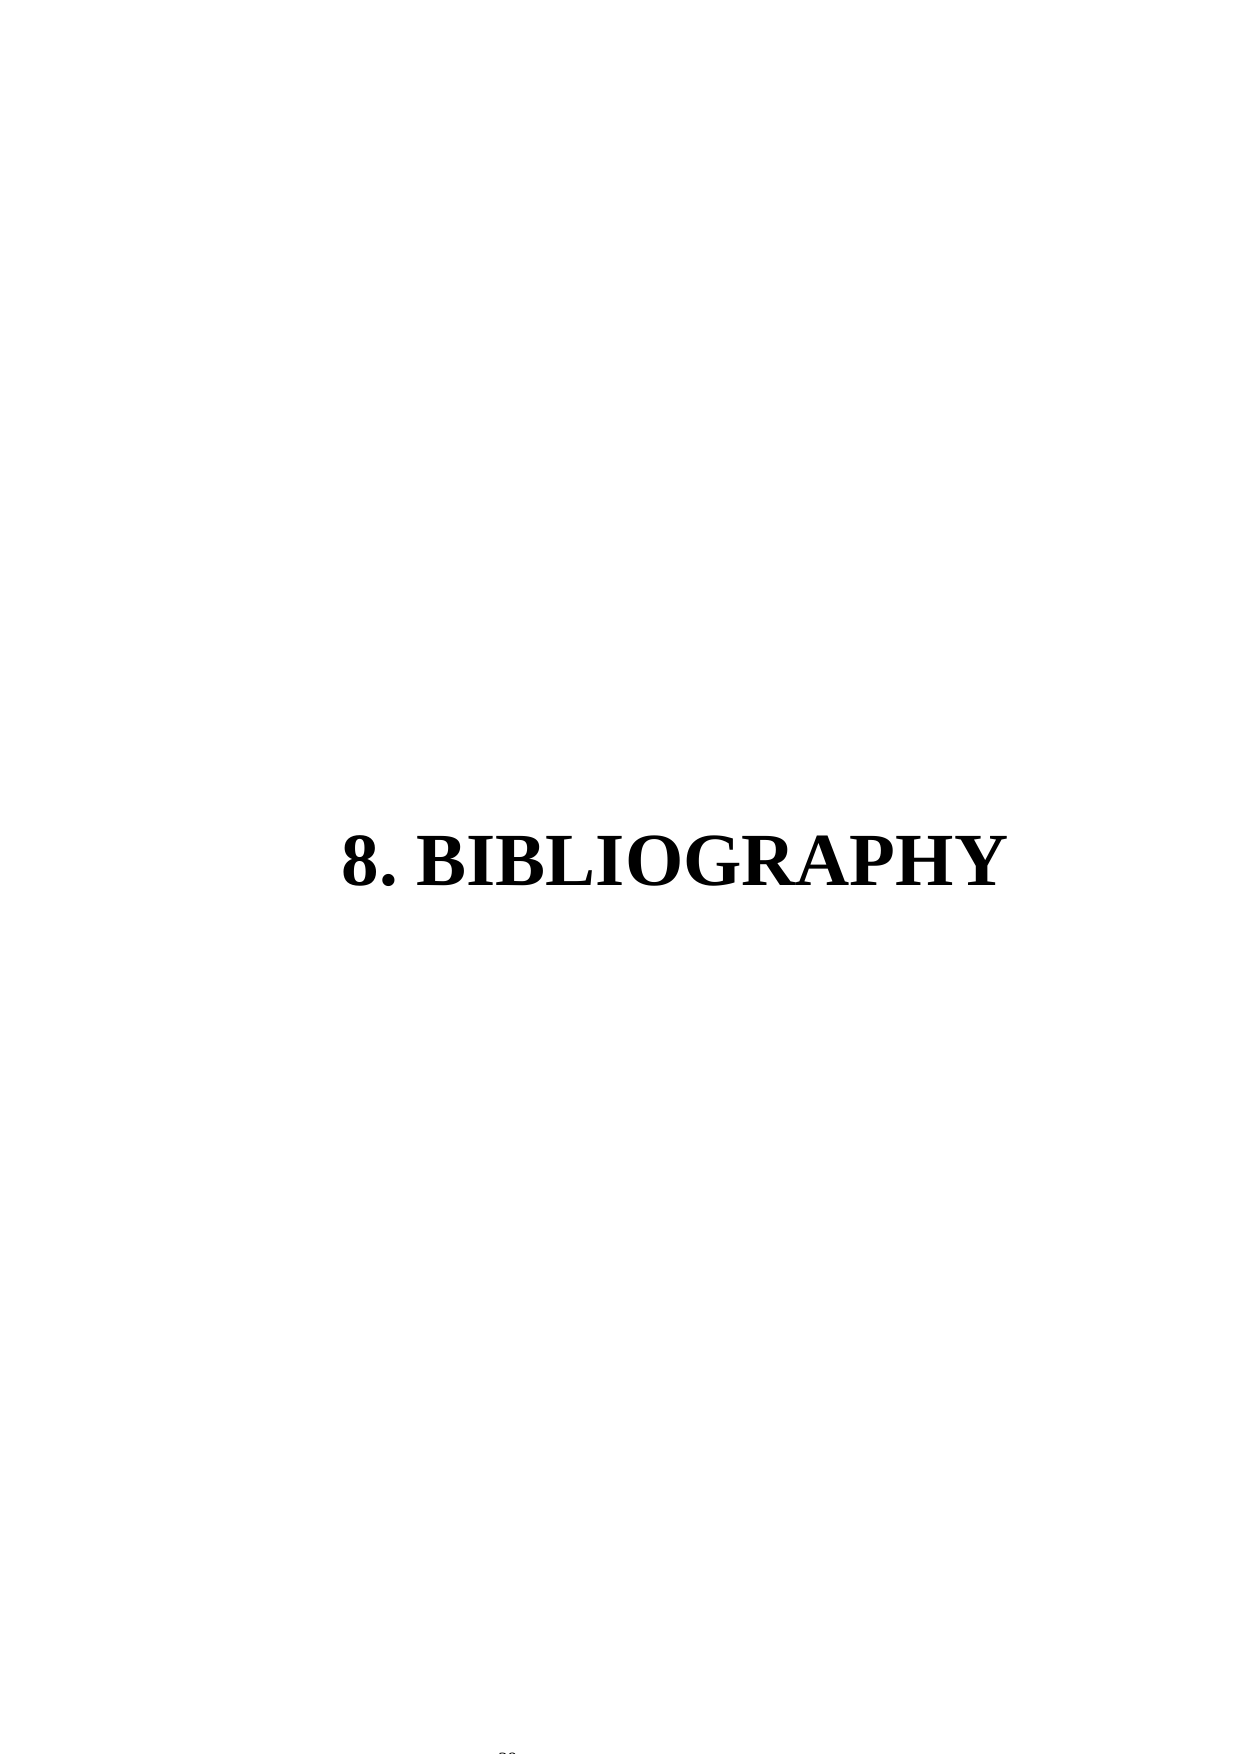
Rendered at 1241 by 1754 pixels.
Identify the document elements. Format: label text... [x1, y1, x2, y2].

subtitle 8. BIBLIOGRAPHY [341, 816, 1230, 902]
